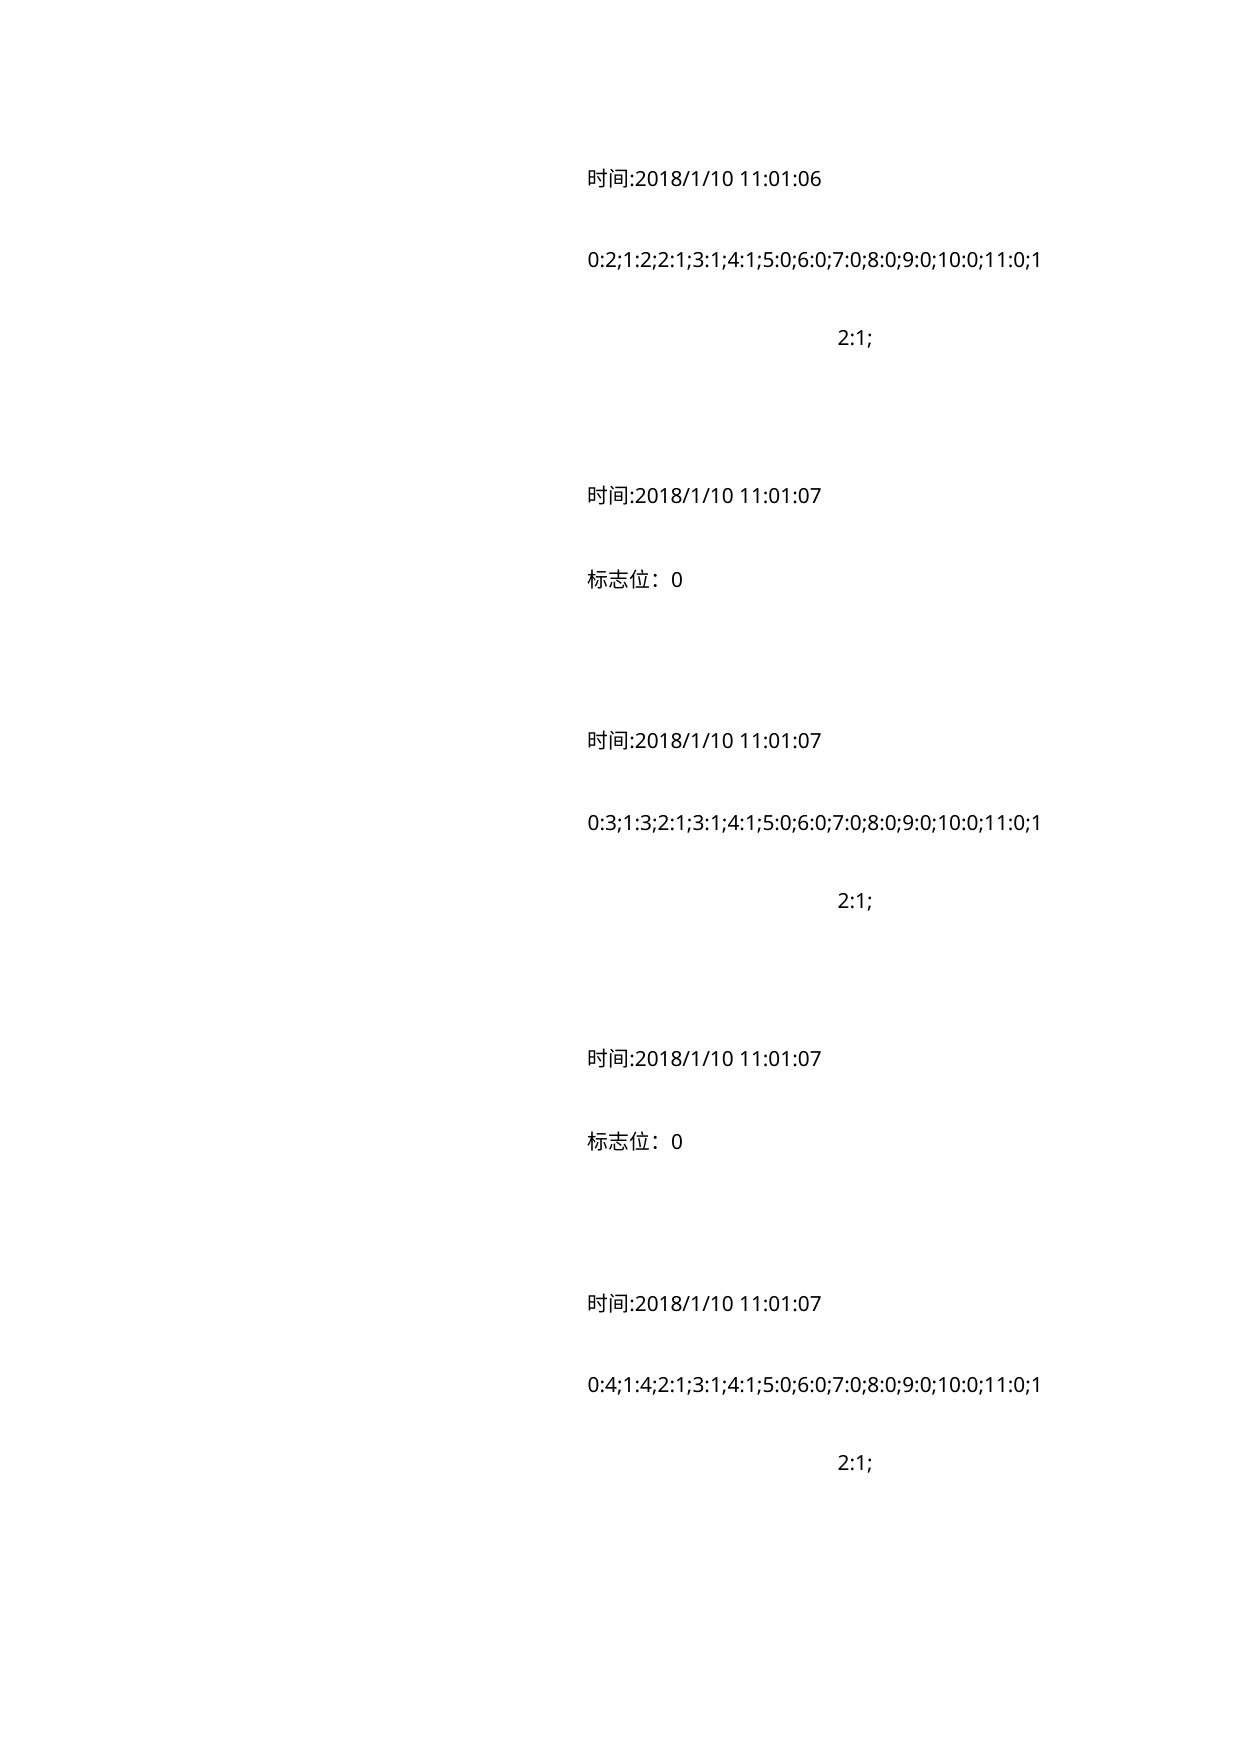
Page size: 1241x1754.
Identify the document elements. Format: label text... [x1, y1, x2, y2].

text 0:4;1:4;2:1;3:1;4:1;5:0;6:0;7:0;8:0;9:0;10:0;11:0;12:1; [587, 1370, 1053, 1477]
text 时间:2018/1/10 11:01:07 [587, 480, 1053, 510]
text 0:2;1:2;2:1;3:1;4:1;5:0;6:0;7:0;8:0;9:0;10:0;11:0;12:1; [587, 245, 1053, 352]
text 时间:2018/1/10 11:01:07 [587, 1287, 1053, 1317]
text 标志位：0 [587, 563, 1053, 593]
text 时间:2018/1/10 11:01:07 [587, 1042, 1053, 1072]
text 时间:2018/1/10 11:01:07 [587, 724, 1053, 755]
text 0:3;1:3;2:1;3:1;4:1;5:0;6:0;7:0;8:0;9:0;10:0;11:0;12:1; [587, 808, 1053, 914]
text 时间:2018/1/10 11:01:06 [587, 162, 1053, 192]
text 标志位：0 [587, 1126, 1053, 1156]
